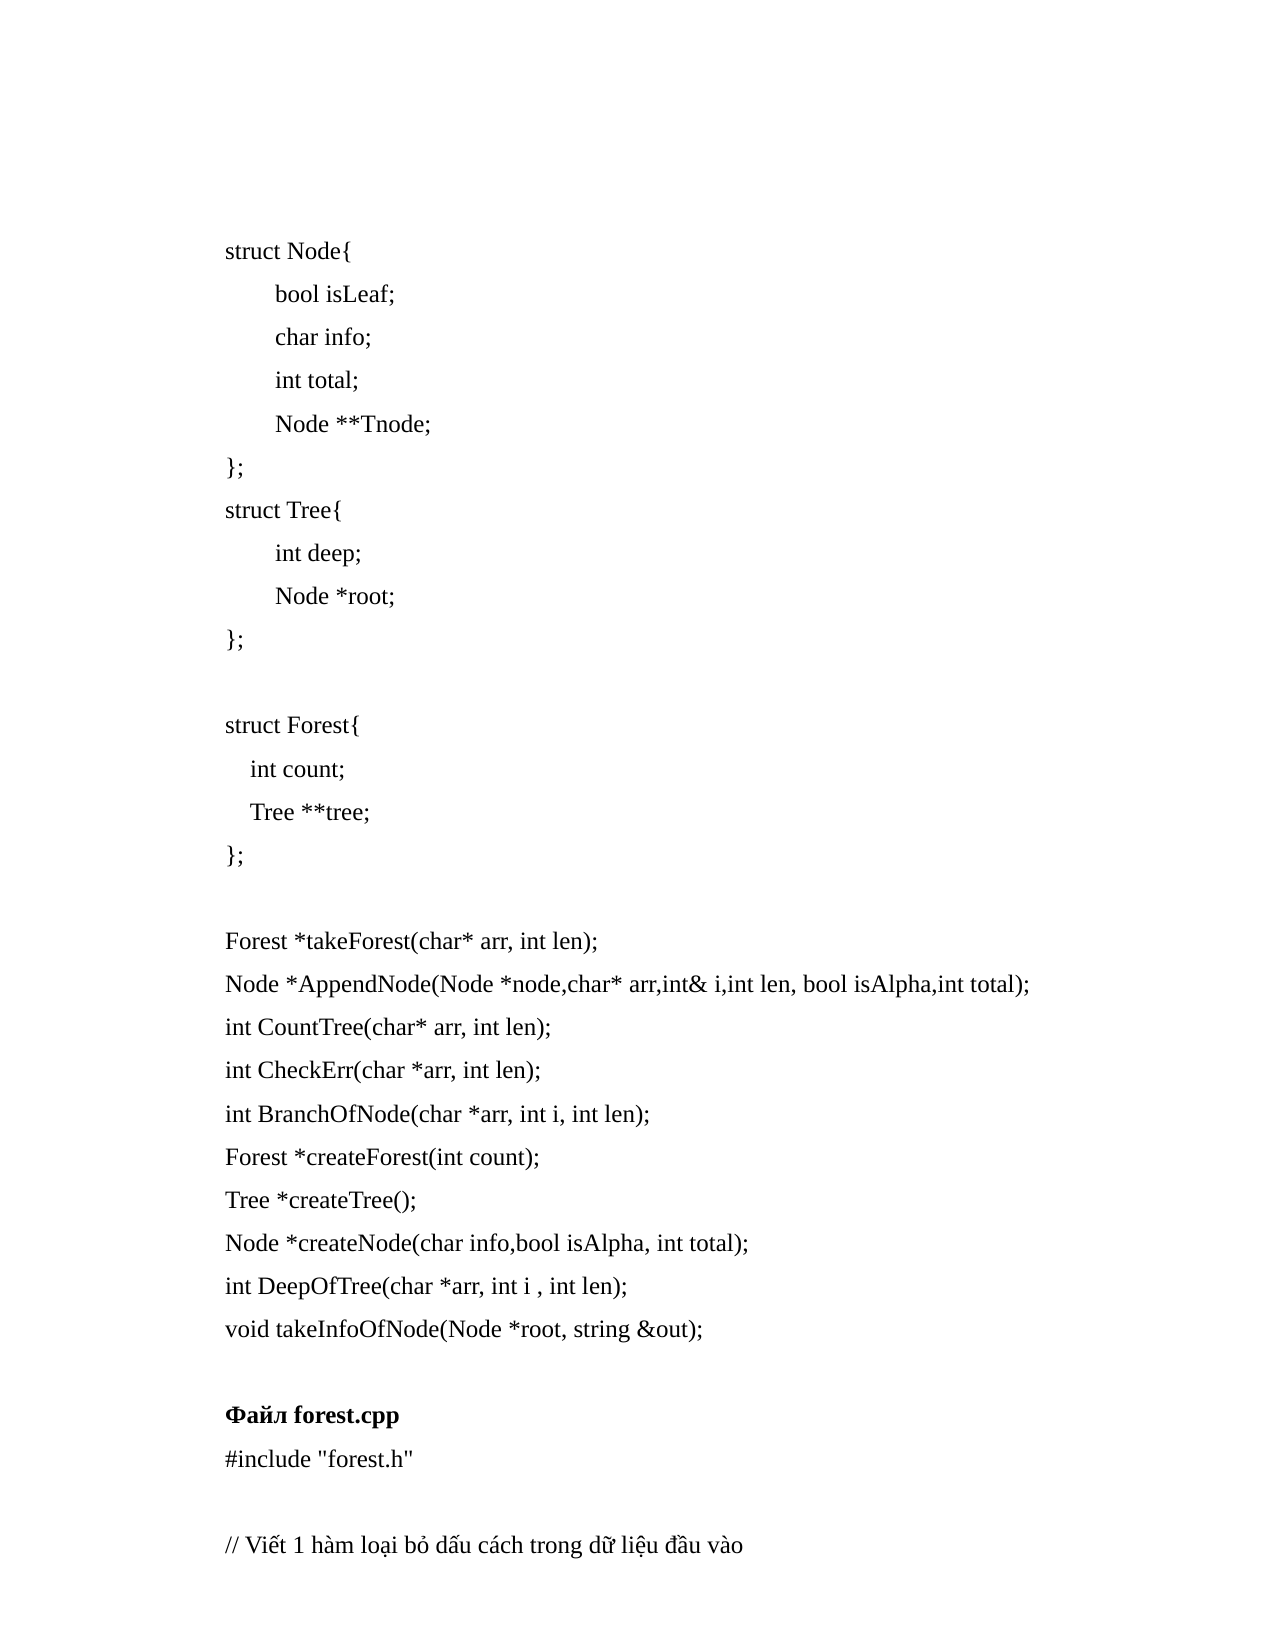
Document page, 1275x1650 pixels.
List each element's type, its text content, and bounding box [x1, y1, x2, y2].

text Node **Tnode; [150, 409, 1125, 437]
text Forest *takeForest(char* arr, int len); [150, 926, 1125, 955]
text Node *AppendNode(Node *node,char* arr,int& i,int len, bool isAlpha,int total); [150, 969, 1125, 998]
text Forest *createForest(int count); [150, 1142, 1125, 1171]
text }; [150, 452, 1125, 481]
text Node *createNode(char info,bool isAlpha, int total); [150, 1228, 1125, 1257]
text Node *root; [150, 581, 1125, 610]
text #include "forest.h" [150, 1444, 1125, 1472]
text int CheckErr(char *arr, int len); [150, 1056, 1125, 1084]
text int count; [150, 754, 1125, 782]
text int total; [150, 366, 1125, 394]
text char info; [150, 322, 1125, 351]
text // Viết 1 hàm loại bỏ dấu cách trong dữ liệu đầu vào [150, 1530, 1125, 1559]
text }; [150, 840, 1125, 869]
text bool isLeaf; [150, 279, 1125, 308]
text Tree **tree; [150, 797, 1125, 826]
text int DeepOfTree(char *arr, int i , int len); [150, 1271, 1125, 1300]
text void takeInfoOfNode(Node *root, string &out); [150, 1314, 1125, 1343]
text int deep; [150, 538, 1125, 567]
text int BranchOfNode(char *arr, int i, int len); [150, 1099, 1125, 1127]
text int CountTree(char* arr, int len); [150, 1012, 1125, 1041]
text Tree *createTree(); [150, 1185, 1125, 1214]
text struct Forest{ [150, 711, 1125, 739]
text struct Node{ [150, 236, 1125, 265]
text struct Tree{ [150, 495, 1125, 524]
text Файл forest.cpp [150, 1401, 1125, 1429]
text }; [150, 624, 1125, 653]
